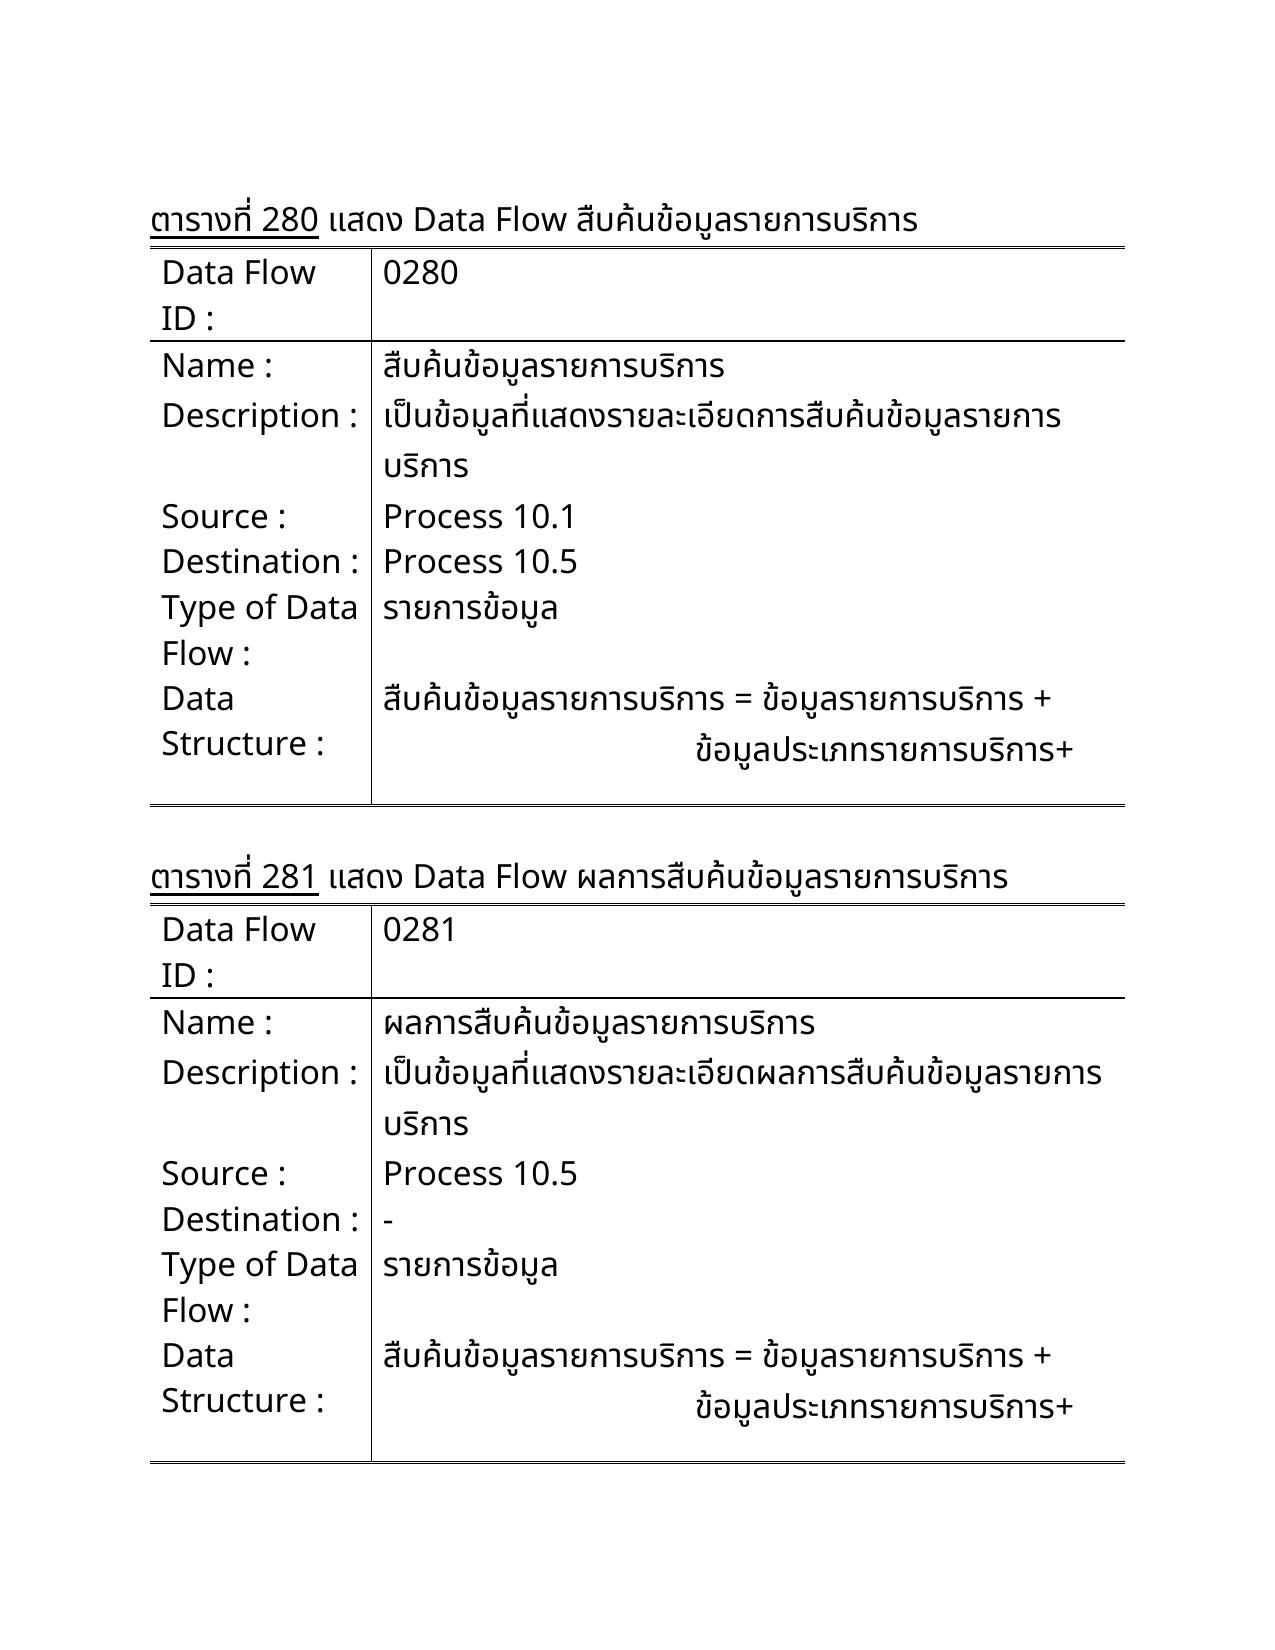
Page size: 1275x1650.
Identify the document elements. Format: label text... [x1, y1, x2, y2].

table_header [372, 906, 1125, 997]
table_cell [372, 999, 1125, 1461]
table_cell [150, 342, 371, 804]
text ตารางที่ 281 แสดง Data Flow ผลการสืบค้นข้อมูลรายการบริการ [150, 852, 1125, 903]
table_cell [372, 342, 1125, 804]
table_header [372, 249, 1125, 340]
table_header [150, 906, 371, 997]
text ตารางที่ 280 แสดง Data Flow สืบค้นข้อมูลรายการบริการ [150, 195, 1125, 246]
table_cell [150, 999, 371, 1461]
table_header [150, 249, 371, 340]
